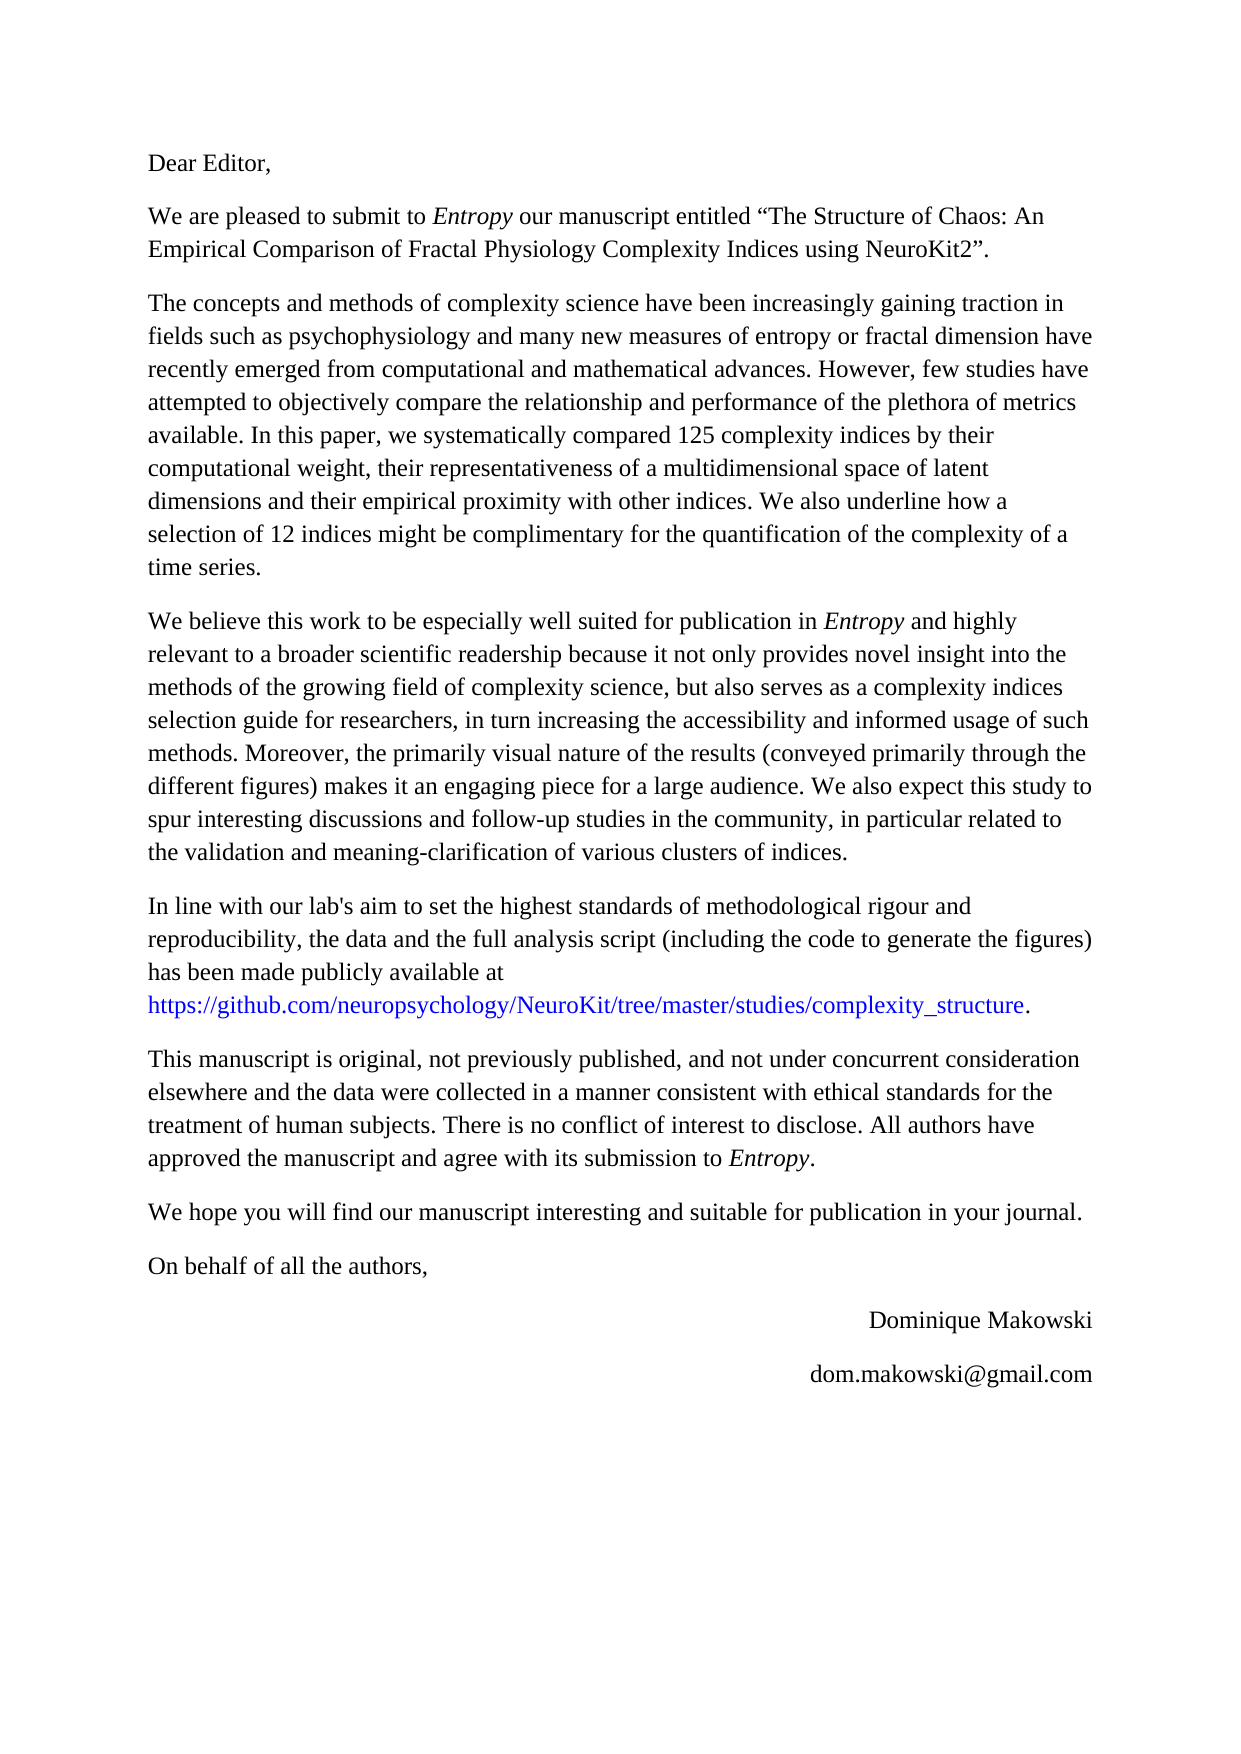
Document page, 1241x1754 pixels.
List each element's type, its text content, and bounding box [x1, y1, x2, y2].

text This manuscript is original, not previously published, and not under concurrent consideration elsewhere and the data were collected in a manner consistent with ethical standards for the treatment of human subjects. There is no conflict of interest to disclose. All authors have approved the manuscript and agree with its submission to Entropy. [148, 1044, 1093, 1172]
text We hope you will find our manuscript interesting and suitable for publication in your journal. [148, 1197, 1093, 1226]
text The concepts and methods of complexity science have been increasingly gaining traction in fields such as psychophysiology and many new measures of entropy or fractal dimension have recently emerged from computational and mathematical advances. However, few studies have attempted to objectively compare the relationship and performance of the plethora of metrics available. In this paper, we systematically compared 125 complexity indices by their computational weight, their representativeness of a multidimensional space of latent dimensions and their empirical proximity with other indices. We also underline how a selection of 12 indices might be complimentary for the quantification of the complexity of a time series. [148, 288, 1093, 581]
text In line with our lab's aim to set the highest standards of methodological rigour and reproducibility, the data and the full analysis script (including the code to generate the figures) has been made publicly available at https://github.com/neuropsychology/NeuroKit/tree/master/studies/complexity_structure. [148, 891, 1093, 1019]
text On behalf of all the authors, [148, 1251, 1093, 1280]
text We are pleased to submit to Entropy our manuscript entitled “The Structure of Chaos: An Empirical Comparison of Fractal Physiology Complexity Indices using NeuroKit2”. [148, 201, 1093, 263]
text dom.makowski@gmail.com [148, 1359, 1093, 1387]
text Dominique Makowski [148, 1305, 1093, 1334]
text Dear Editor, [148, 148, 1093, 176]
text We believe this work to be especially well suited for publication in Entropy and highly relevant to a broader scientific readership because it not only provides novel insight into the methods of the growing field of complexity science, but also serves as a complexity indices selection guide for researchers, in turn increasing the accessibility and informed usage of such methods. Moreover, the primarily visual nature of the results (conveyed primarily through the different figures) makes it an engaging piece for a large audience. We also expect this study to spur interesting discussions and follow-up studies in the community, in particular related to the validation and meaning-clarification of various clusters of indices. [148, 606, 1093, 866]
